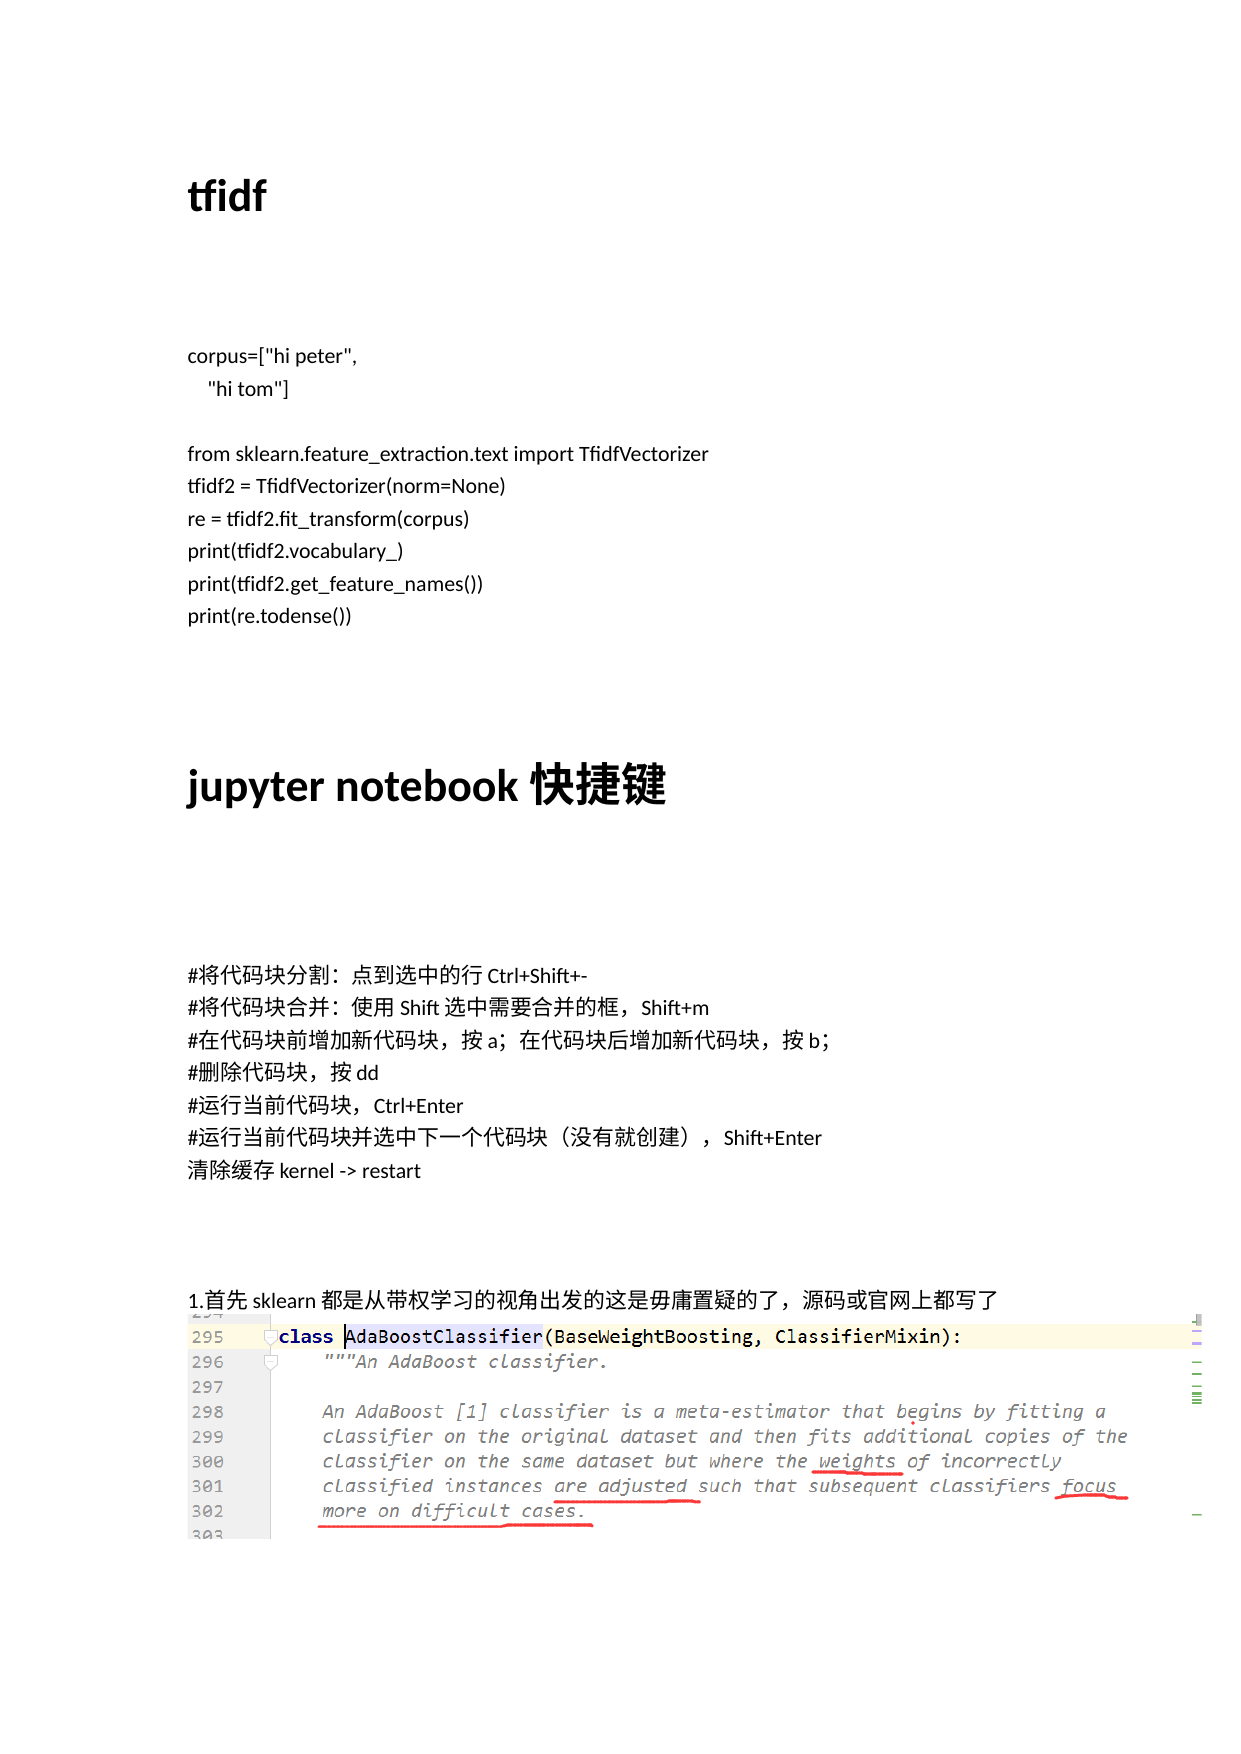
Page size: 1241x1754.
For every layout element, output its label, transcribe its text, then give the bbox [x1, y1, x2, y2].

text #运行当前代码块，Ctrl+Enter [187, 1087, 1053, 1120]
text "hi tom"] [187, 372, 1053, 404]
text #将代码块分割：点到选中的行Ctrl+Shift+- [187, 957, 1053, 990]
text from sklearn.feature_extraction.text import TfidfVectorizer [187, 437, 1053, 469]
text re = tfidf2.fit_transform(corpus) [187, 502, 1053, 534]
text #运行当前代码块并选中下一个代码块（没有就创建），Shift+Enter [187, 1120, 1053, 1152]
text print(tfidf2.vocabulary_) [187, 534, 1053, 567]
text print(re.todense()) [187, 599, 1053, 632]
picture [187, 1314, 1202, 1539]
text #在代码块前增加新代码块，按a；在代码块后增加新代码块，按b； [187, 1022, 1053, 1055]
text #将代码块合并：使用Shift选中需要合并的框，Shift+m [187, 990, 1053, 1022]
text 清除缓存kernel -> restart [187, 1152, 1053, 1185]
text tfidf2 = TfidfVectorizer(norm=None) [187, 469, 1053, 502]
text 1.首先sklearn都是从带权学习的视角出发的这是毋庸置疑的了，源码或官网上都写了 [187, 1282, 1053, 1314]
text corpus=["hi peter", [187, 339, 1053, 372]
text print(tfidf2.get_feature_names()) [187, 567, 1053, 599]
subtitle tfidf [187, 162, 1053, 227]
subtitle jupyter notebook 快捷键 [187, 732, 1053, 830]
text #删除代码块，按dd [187, 1055, 1053, 1087]
